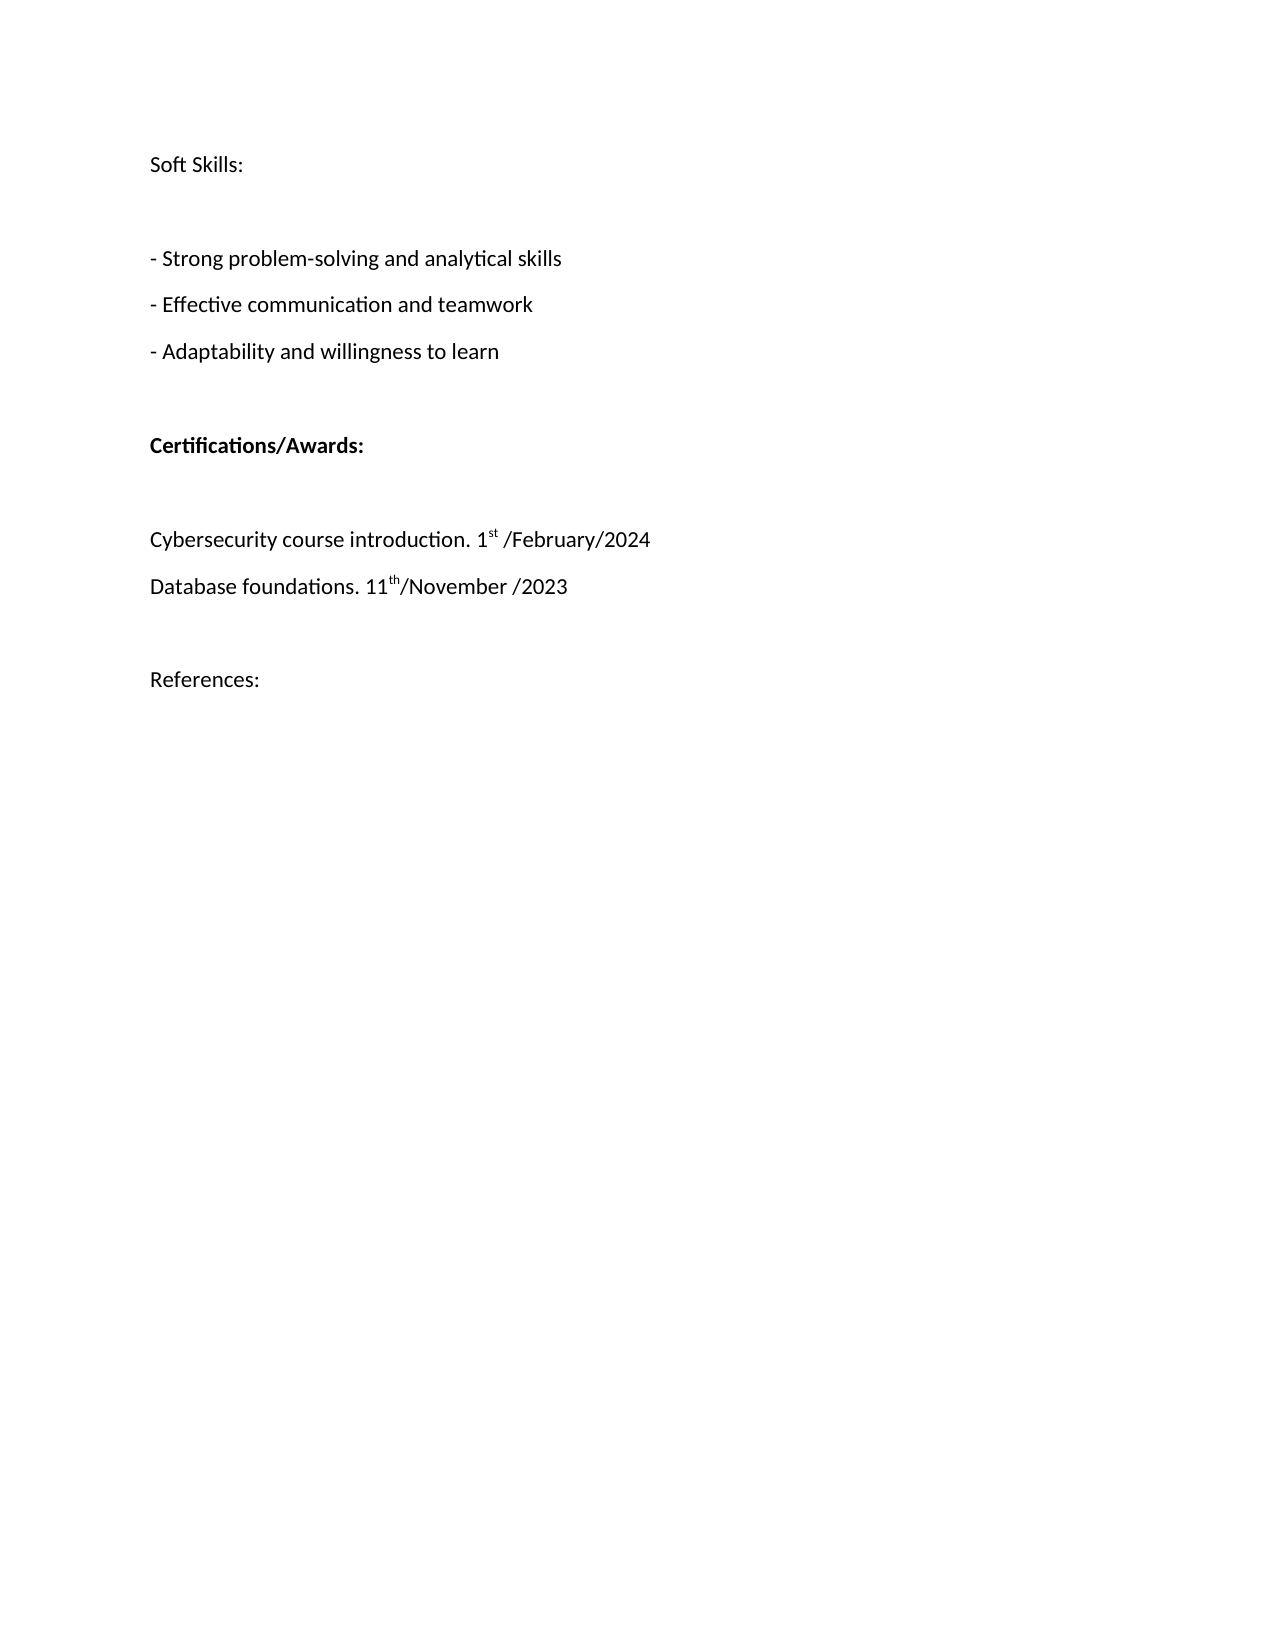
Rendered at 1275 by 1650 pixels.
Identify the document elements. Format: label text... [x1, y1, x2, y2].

text - Effective communication and teamwork [150, 291, 1125, 319]
text Certifications/Awards: [150, 431, 1125, 459]
text Database foundations. 11th/November /2023 [150, 572, 1125, 600]
text Soft Skills: [150, 150, 1125, 178]
text Cybersecurity course introduction. 1st /February/2024 [150, 525, 1125, 553]
text - Adaptability and willingness to learn [150, 337, 1125, 366]
text References: [150, 666, 1125, 694]
text - Strong problem-solving and analytical skills [150, 244, 1125, 272]
